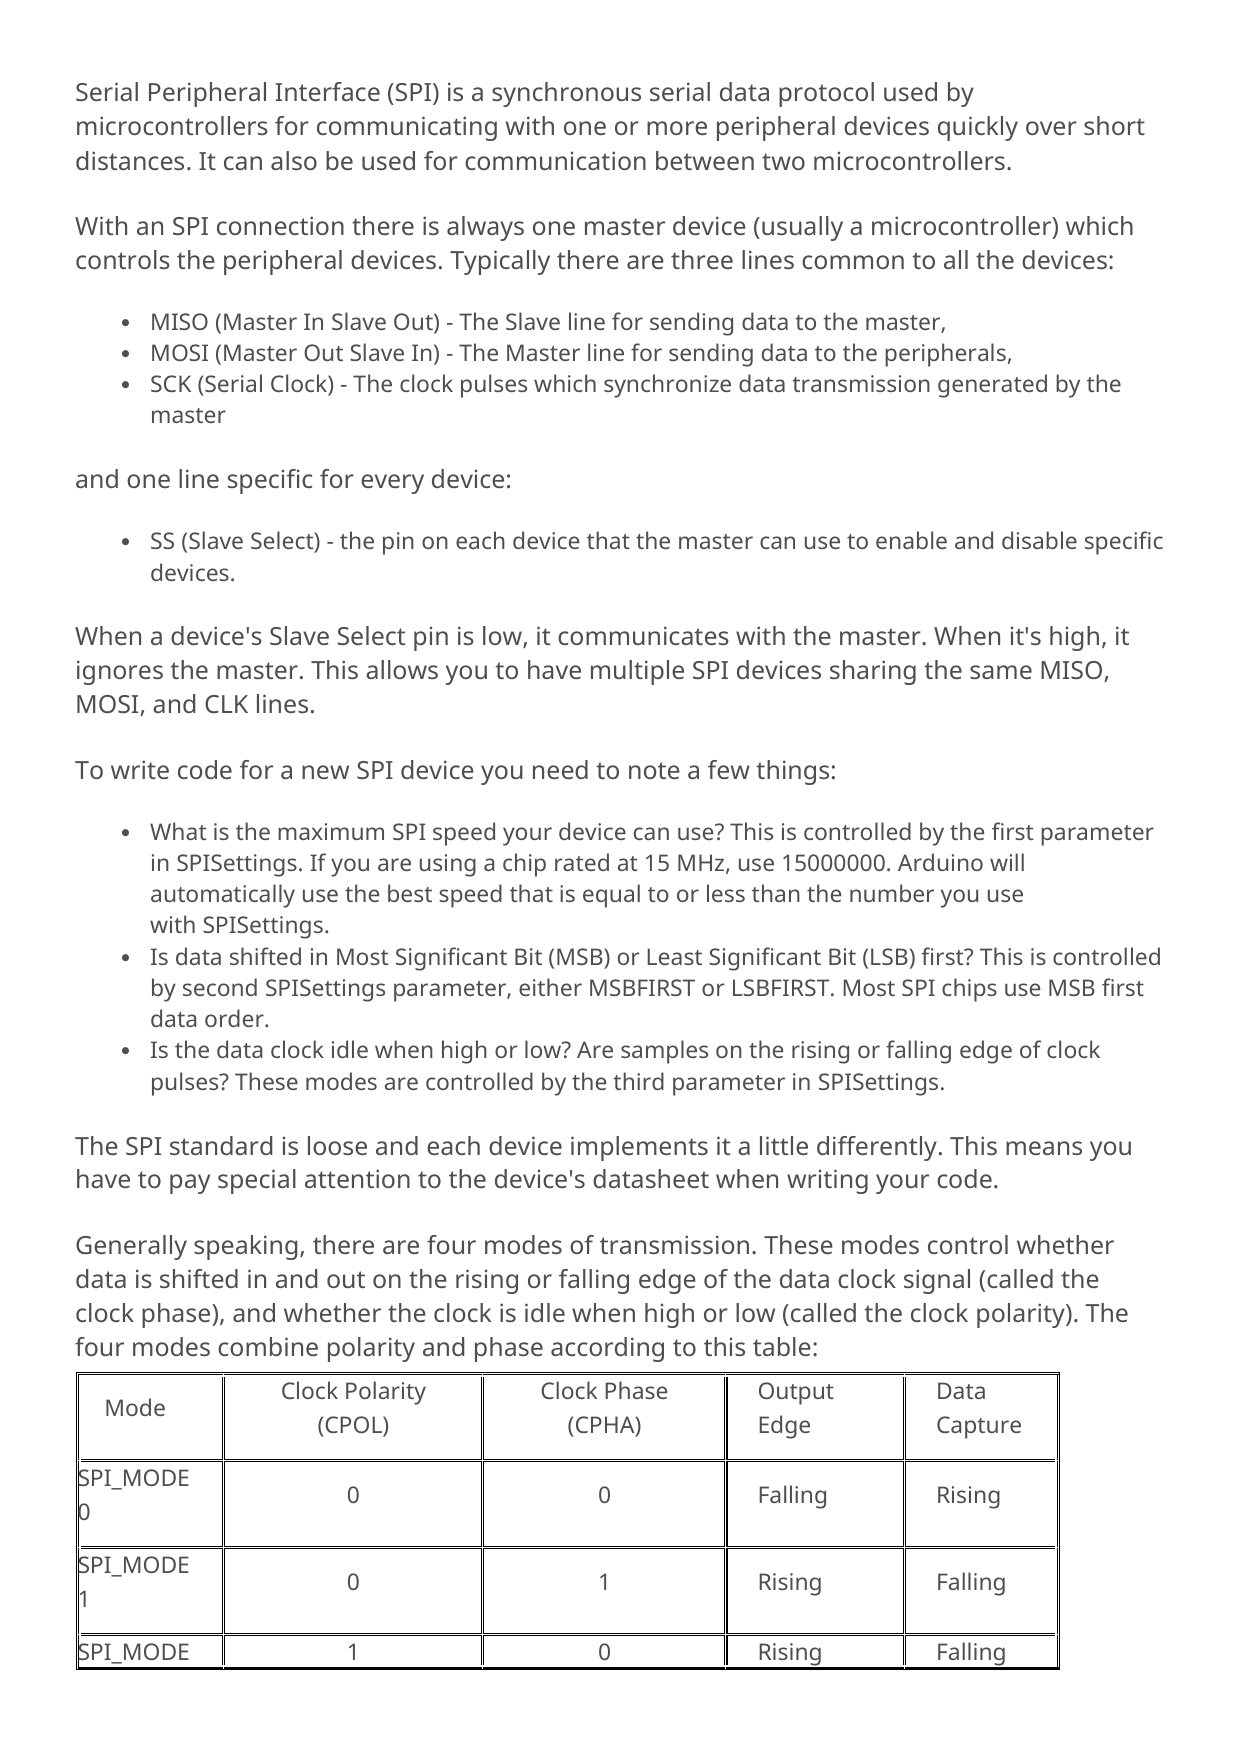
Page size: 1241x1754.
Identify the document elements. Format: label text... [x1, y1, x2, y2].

table_cell Falling [728, 1462, 903, 1546]
list MOSI (Master Out Slave In) - The Master line for sending data to the peripherals, [122, 337, 1165, 368]
table_cell Falling [905, 1546, 1058, 1632]
table_header Output Edge [726, 1375, 904, 1458]
text When a device's Slave Select pin is low, it communicates with the master. When it's high, it ignores the master. This allows you to have multiple SPI devices sharing the same MISO, MOSI, and CLK lines. [75, 619, 1165, 721]
table_cell 0 [483, 1633, 726, 1667]
list SS (Slave Select) - the pin on each device that the master can use to enable and disable specific devices. [122, 525, 1165, 588]
table_cell 0 [484, 1462, 724, 1546]
table_header Clock Polarity (CPOL) [224, 1375, 483, 1458]
text The SPI standard is loose and each device implements it a little differently. This means you have to pay special attention to the device's datasheet when writing your code. [75, 1128, 1165, 1196]
list What is the maximum SPI speed your device can use? This is controlled by the first parameter in SPISettings. If you are using a chip rated at 15 MHz, use 15000000. Arduino will automatically use the best speed that is equal to or less than the number you use with SPISettings. [122, 816, 1165, 941]
table_cell Falling [905, 1633, 1057, 1667]
table_header Clock Phase (CPHA) [483, 1373, 726, 1458]
list SCK (Serial Clock) - The clock pulses which synchronize data transmission generated by the master [122, 368, 1165, 431]
text Generally speaking, there are four modes of transmission. These modes control whether data is shifted in and out on the rising or falling edge of the data clock signal (called the clock phase), and whether the clock is idle when high or low (called the clock polarity). The four modes combine polarity and phase according to this table: [75, 1227, 1165, 1364]
table_cell Rising [906, 1459, 1057, 1546]
table_cell 1 [484, 1549, 724, 1632]
table_cell 1 [224, 1636, 483, 1667]
list Is data shifted in Most Significant Bit (MSB) or Least Significant Bit (LSB) first? This is controlled by second SPISettings parameter, either MSBFIRST or LSBFIRST. Most SPI chips use MSB first data order. [122, 941, 1165, 1034]
table_cell Rising [726, 1636, 904, 1667]
table_cell 0 [225, 1462, 481, 1546]
table_cell SPI_MODE0 [79, 1459, 222, 1546]
table_cell SPI_MODE2 [79, 1633, 224, 1667]
text To write code for a new SPI device you need to note a few things: [75, 752, 1165, 786]
text With an SPI connection there is always one master device (usually a microcontroller) which controls the peripheral devices. Typically there are three lines common to all the devices: [75, 208, 1165, 277]
table_header Data Capture [905, 1375, 1057, 1458]
table_cell Rising [728, 1549, 903, 1632]
text and one line specific for every device: [75, 462, 1165, 496]
table_header Mode [79, 1375, 224, 1458]
table_cell SPI_MODE1 [77, 1546, 224, 1632]
table_cell 0 [225, 1549, 481, 1632]
text Serial Peripheral Interface (SPI) is a synchronous serial data protocol used by microcontrollers for communicating with one or more peripheral devices quickly over short distances. It can also be used for communication between two microcontrollers. [75, 75, 1165, 177]
list MISO (Master In Slave Out) - The Slave line for sending data to the master, [122, 306, 1165, 337]
list Is the data clock idle when high or low? Are samples on the rising or falling edge of clock pulses? These modes are controlled by the third parameter in SPISettings. [122, 1034, 1165, 1097]
